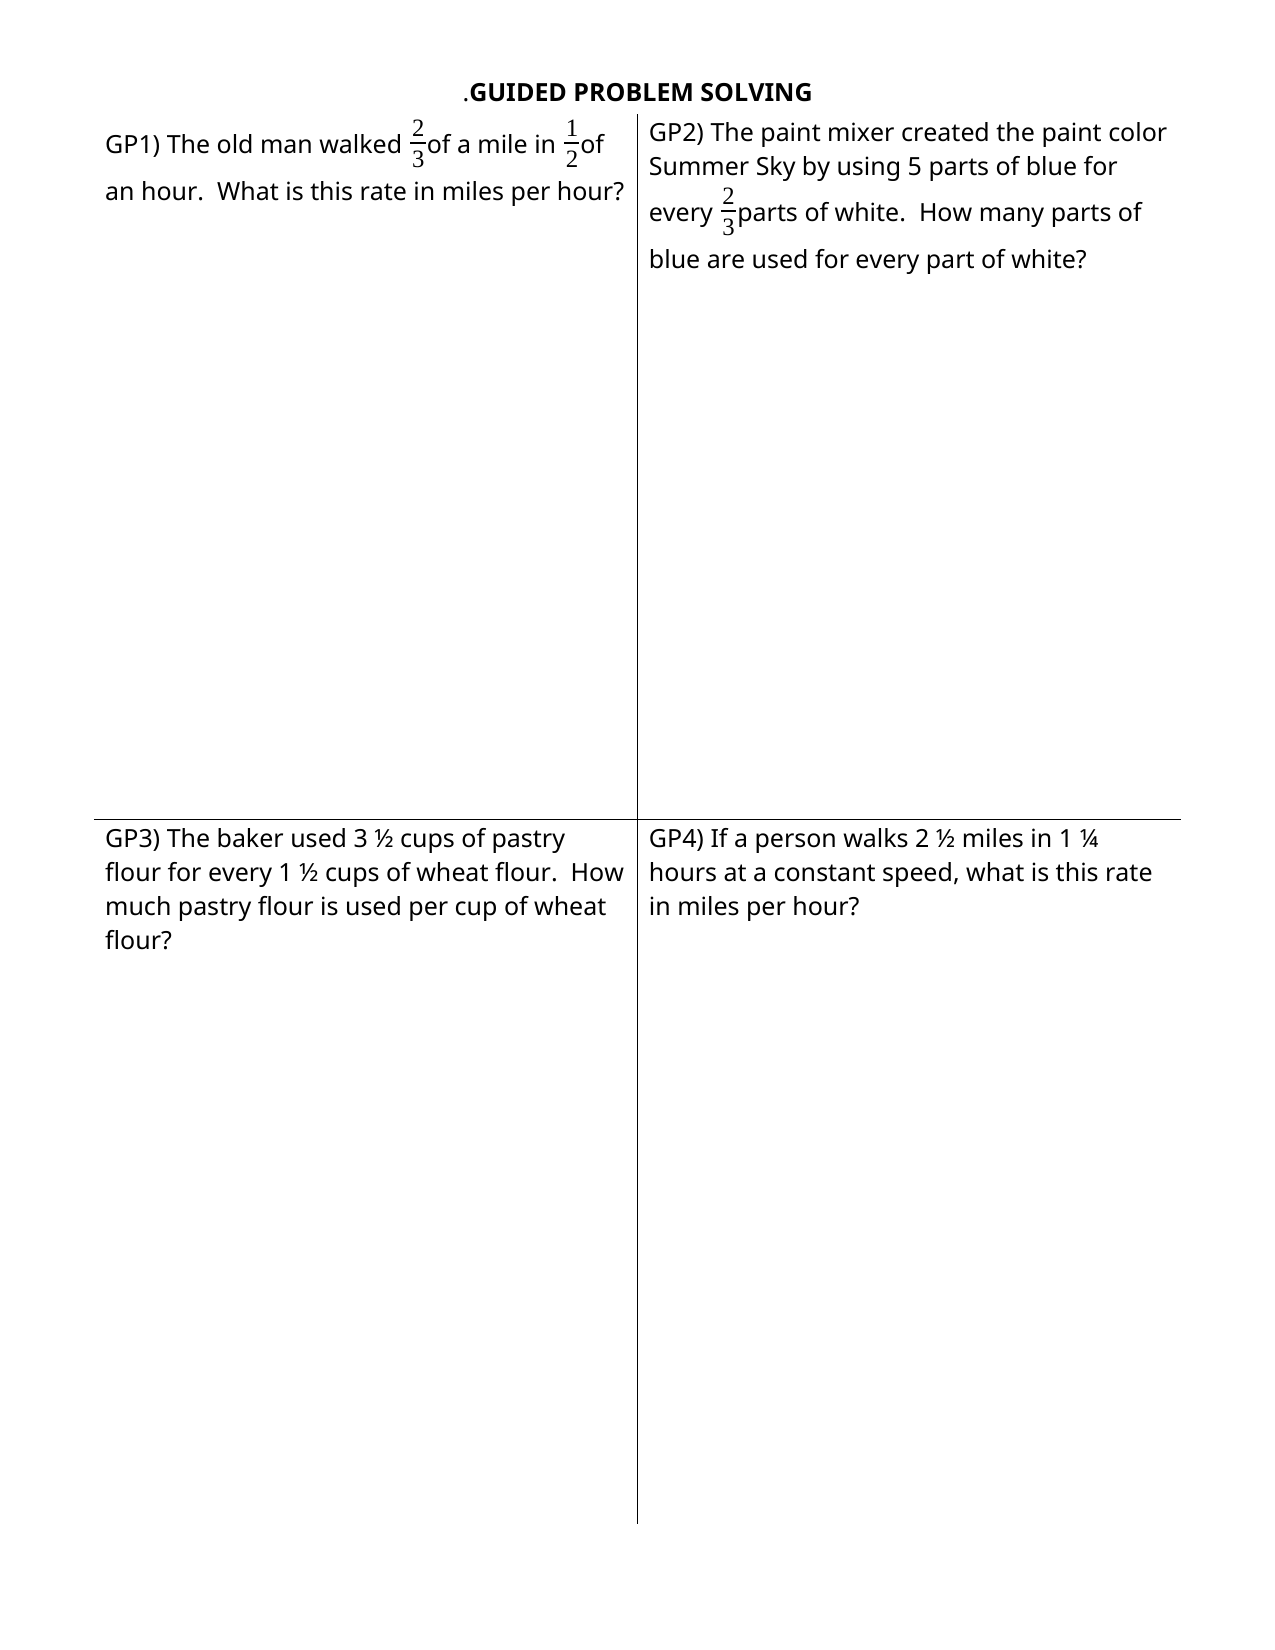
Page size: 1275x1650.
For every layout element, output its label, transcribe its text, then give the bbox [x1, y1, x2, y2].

table_header GP2) The paint mixer created the paint color Summer Sky by using 5 parts of blue for every parts of white. How many parts of blue are used for every part of white? [638, 114, 1181, 819]
text .GUIDED PROBLEM SOLVING [105, 75, 1170, 109]
table_cell GP4) If a person walks 2 ½ miles in 1 ¼ hours at a constant speed, what is this rate in miles per hour? [638, 820, 1181, 1524]
table_cell GP3) The baker used 3 ½ cups of pastry flour for every 1 ½ cups of wheat flour. How much pastry flour is used per cup of wheat flour? [94, 820, 637, 1524]
table_header GP1) The old man walked of a mile in of an hour. What is this rate in miles per hour? [94, 114, 637, 819]
